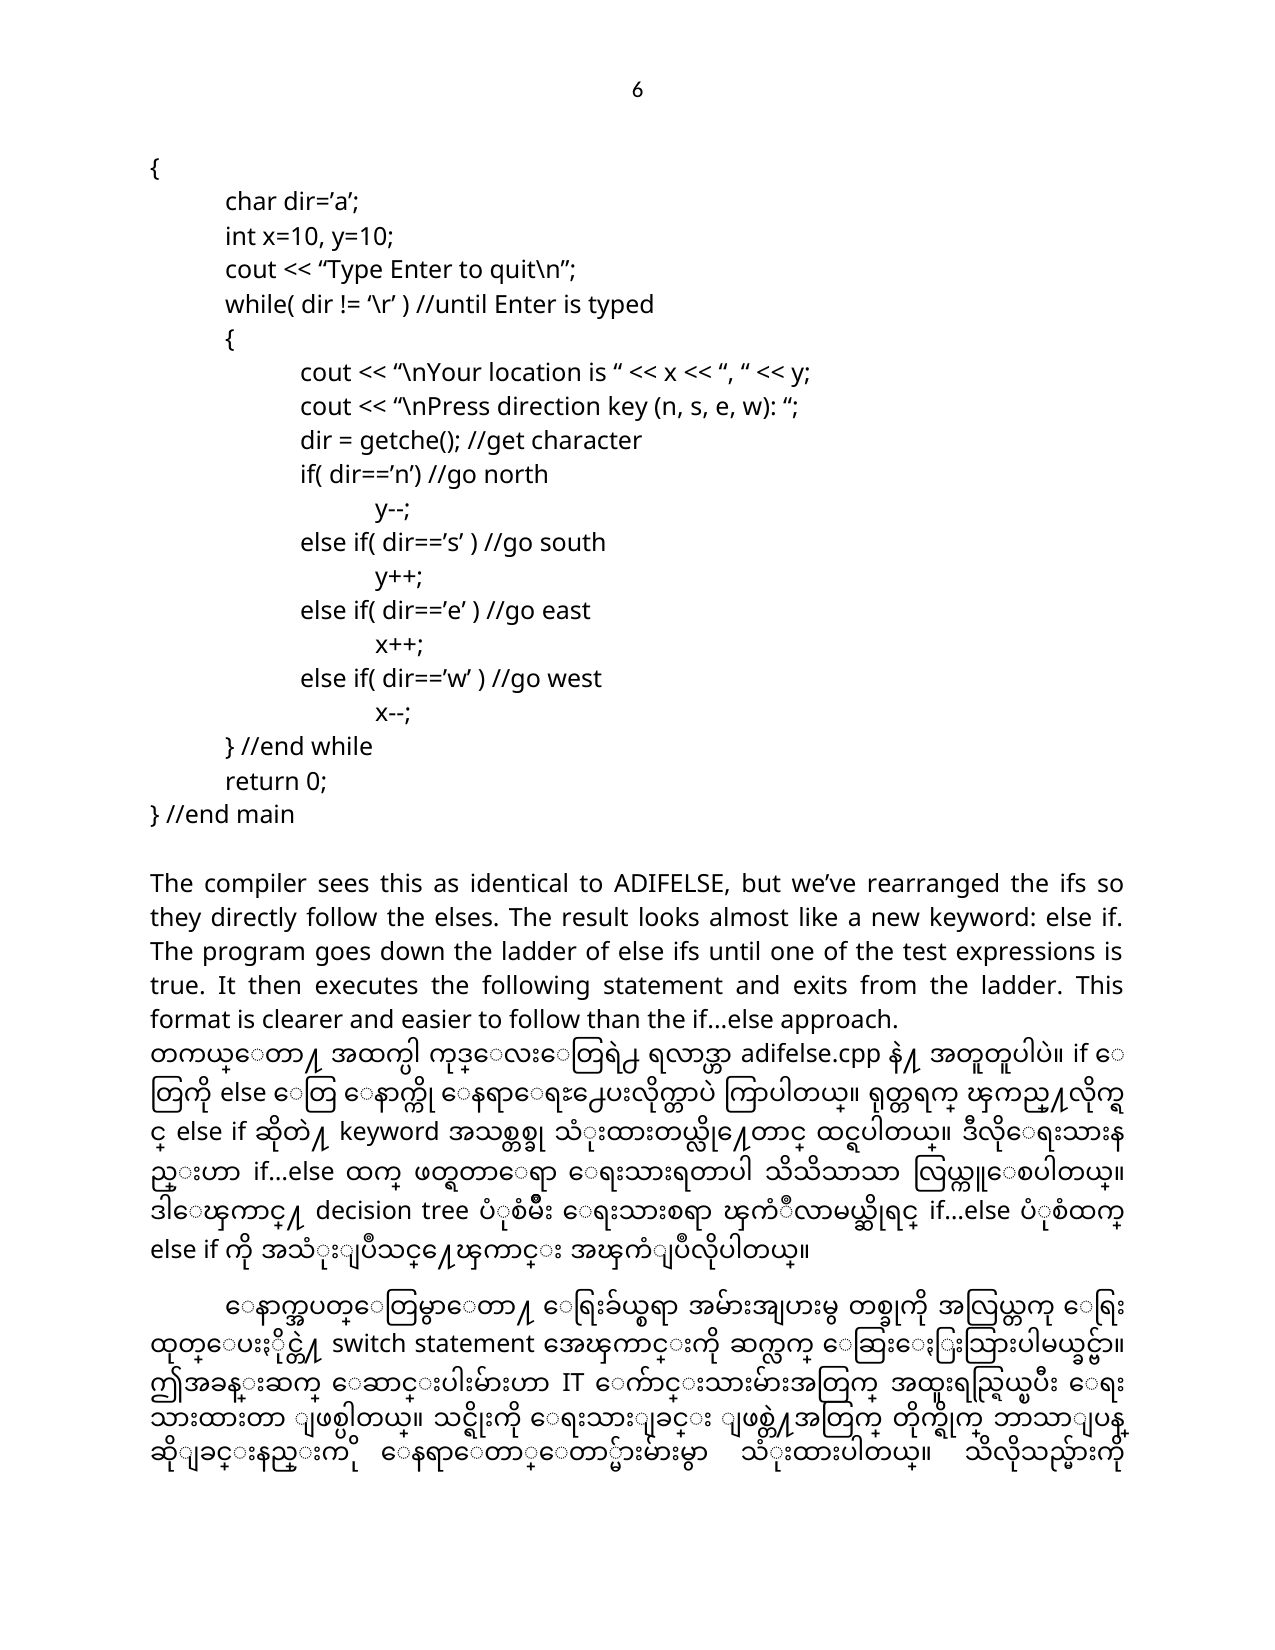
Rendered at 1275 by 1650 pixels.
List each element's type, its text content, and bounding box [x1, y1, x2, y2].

text else if( dir==’w’ ) //go west [225, 661, 1125, 695]
text int x=10, y=10; [150, 218, 1125, 252]
text if( dir==’n’) //go north [225, 457, 1125, 491]
text else if( dir==’e’ ) //go east [225, 593, 1125, 627]
text The compiler sees this as identical to ADIFELSE, but we’ve rearranged the ifs so they directly follow the elses. The result looks almost like a new keyword: else if. The program goes down the ladder of else ifs until one of the test expressions is true. It then executes the following statement and exits from the ladder. This format is clearer and easier to follow than the if...else approach. [150, 865, 1125, 1036]
text တကယ္ေတာ႔ အထက္ပါ ကုဒ္ေလးေတြရဲ႕ ရလာဒ္ဟာ adifelse.cpp နဲ႔ အတူတူပါပဲ။ if ေတြကို else ေတြ ေနာက္ကို ေနရာေရႊ႕ေပးလိုက္တာပဲ ကြာပါတယ္။ ရုတ္တရက္ ၾကည္႔လိုက္ရင္ else if ဆိုတဲ႔ keyword အသစ္တစ္ခု သံုးထားတယ္လို႔ေတာင္ ထင္ရပါတယ္။ ဒီလိုေရးသားနည္းဟာ if…else ထက္ ဖတ္ရတာေရာ ေရးသားရတာပါ သိသိသာသာ လြယ္ကူေစပါတယ္။ ဒါေၾကာင္႔ decision tree ပံုစံမ်ိဳး ေရးသားစရာ ၾကံဳလာမယ္ဆိုရင္ if…else ပံုစံထက္ else if ကို အသံုးျပဳသင္႔ေၾကာင္း အၾကံျပဳလိုပါတယ္။ [150, 1036, 1125, 1266]
text } //end main [150, 797, 1125, 831]
text } //end while [150, 729, 1125, 763]
text return 0; [150, 763, 1125, 797]
text cout << “\nYour location is “ << x << “, “ << y; [225, 354, 1125, 388]
text x++; [300, 627, 1125, 661]
text { [150, 150, 1125, 184]
text while( dir != ‘\r’ ) //until Enter is typed [150, 286, 1125, 320]
text y++; [300, 559, 1125, 593]
text char dir=’a’; [150, 184, 1125, 218]
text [150, 1291, 1125, 1466]
text cout << “\nPress direction key (n, s, e, w): “; [225, 388, 1125, 422]
text dir = getche(); //get character [225, 422, 1125, 457]
text else if( dir==’s’ ) //go south [225, 525, 1125, 559]
text y--; [300, 491, 1125, 525]
text { [150, 320, 1125, 354]
text x--; [300, 695, 1125, 729]
text cout << “Type Enter to quit\n”; [150, 252, 1125, 286]
